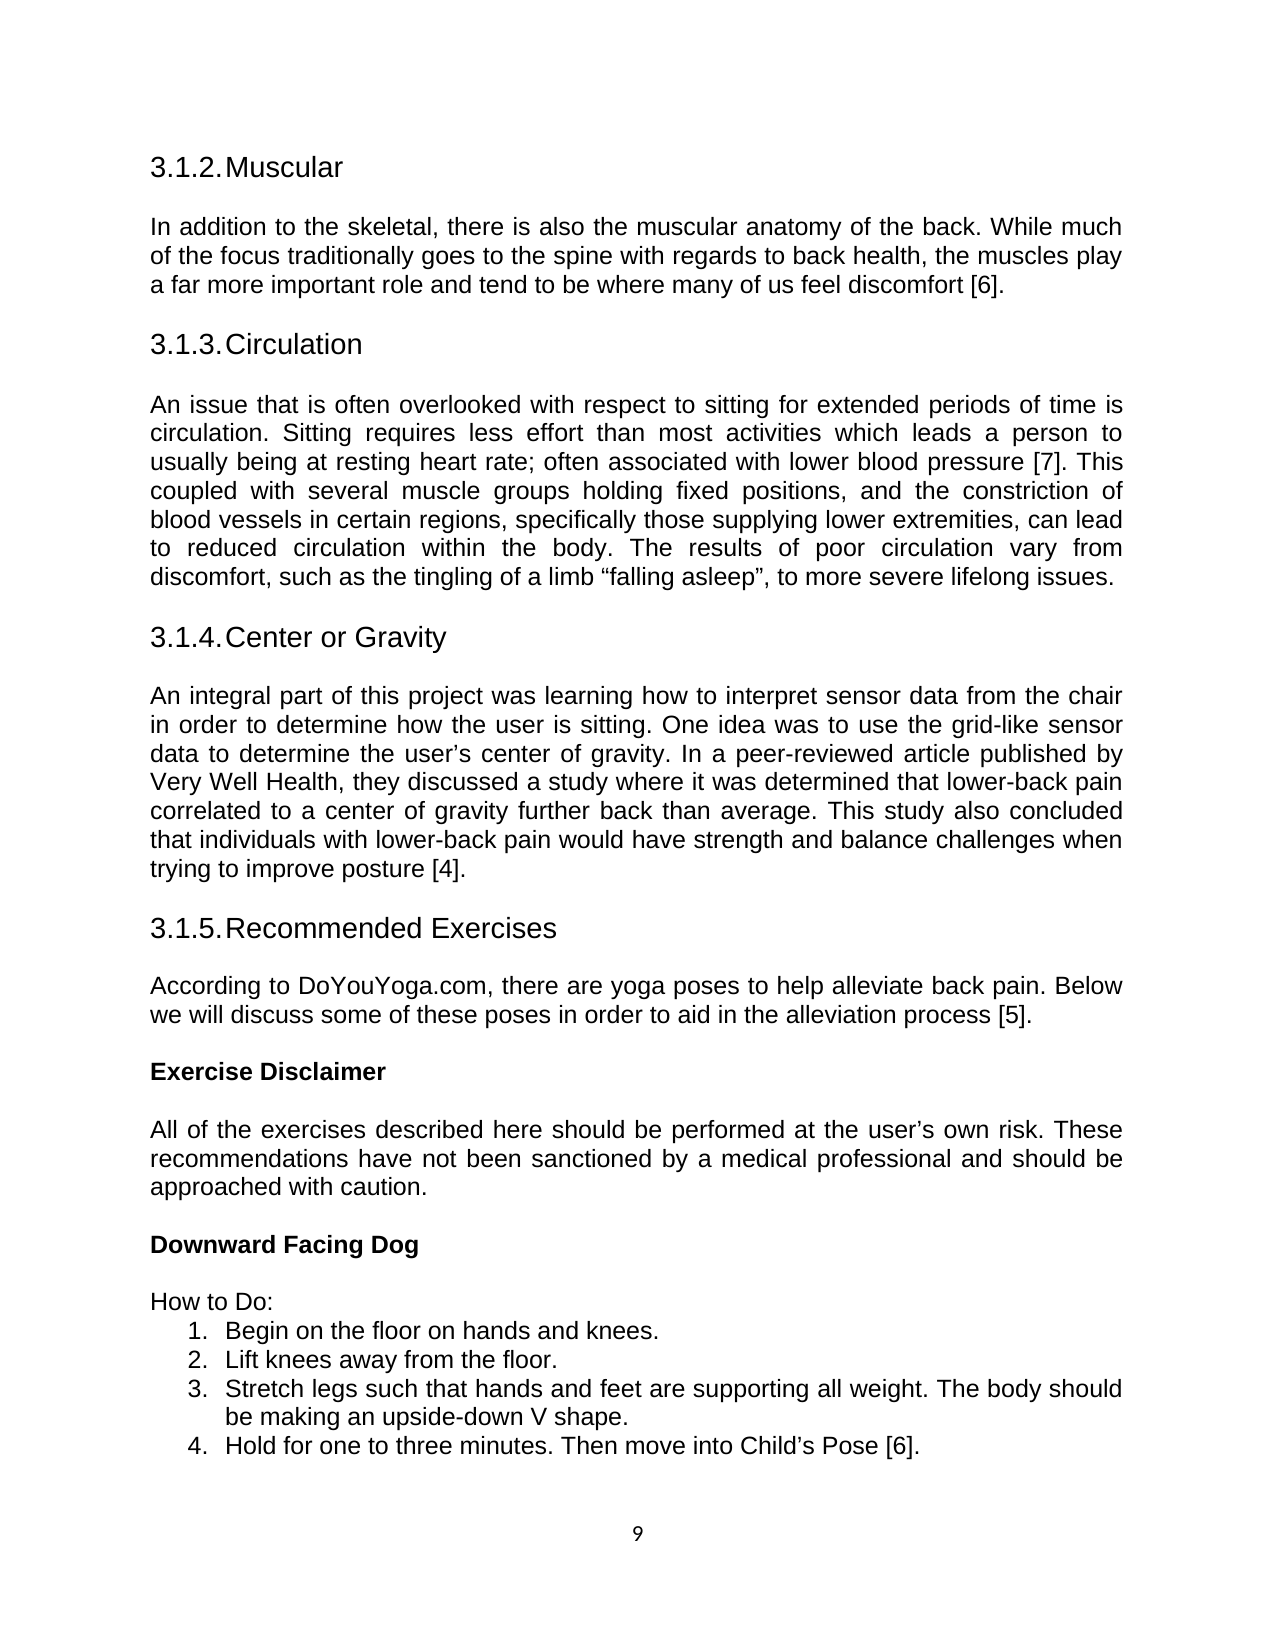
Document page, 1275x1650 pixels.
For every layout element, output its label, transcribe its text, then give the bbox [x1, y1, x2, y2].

text How to Do: [150, 1287, 1125, 1316]
subtitle Recommended Exercises [150, 911, 1125, 945]
subtitle Circulation [150, 327, 1125, 361]
subtitle Center or Gravity [150, 619, 1125, 653]
text According to DoYouYoga.com, there are yoga poses to help alleviate back pain. Below we will discuss some of these poses in order to aid in the alleviation process [5]. [150, 971, 1125, 1028]
list Hold for one to three minutes. Then move into Child’s Pose [6]. [187, 1431, 1125, 1460]
text An integral part of this project was learning how to interpret sensor data from the chair in order to determine how the user is sitting. One idea was to use the grid-like sensor data to determine the user’s center of gravity. In a peer-reviewed article published by Very Well Health, they discussed a study where it was determined that lower-back pain correlated to a center of gravity further back than average. This study also concluded that individuals with lower-back pain would have strength and balance challenges when trying to improve posture [4]. [150, 681, 1125, 882]
list Begin on the floor on hands and knees. [187, 1316, 1125, 1345]
text In addition to the skeletal, there is also the muscular anatomy of the back. While much of the focus traditionally goes to the spine with regards to back health, the muscles play a far more important role and tend to be where many of us feel discomfort [6]. [150, 212, 1125, 298]
list Lift knees away from the floor. [187, 1345, 1125, 1373]
text Downward Facing Dog [150, 1230, 1125, 1258]
text Exercise Disclaimer [150, 1057, 1125, 1086]
subtitle Muscular [150, 150, 1125, 183]
text An issue that is often overlooked with respect to sitting for extended periods of time is circulation. Sitting requires less effort than most activities which leads a person to usually being at resting heart rate; often associated with lower blood pressure [7]. This coupled with several muscle groups holding fixed positions, and the constriction of blood vessels in certain regions, specifically those supplying lower extremities, can lead to reduced circulation within the body. The results of poor circulation vary from discomfort, such as the tingling of a limb “falling asleep”, to more severe lifelong issues. [150, 389, 1125, 591]
list Stretch legs such that hands and feet are supporting all weight. The body should be making an upside-down V shape. [187, 1373, 1125, 1431]
text All of the exercises described here should be performed at the user’s own risk. These recommendations have not been sanctioned by a medical professional and should be approached with caution. [150, 1115, 1125, 1201]
